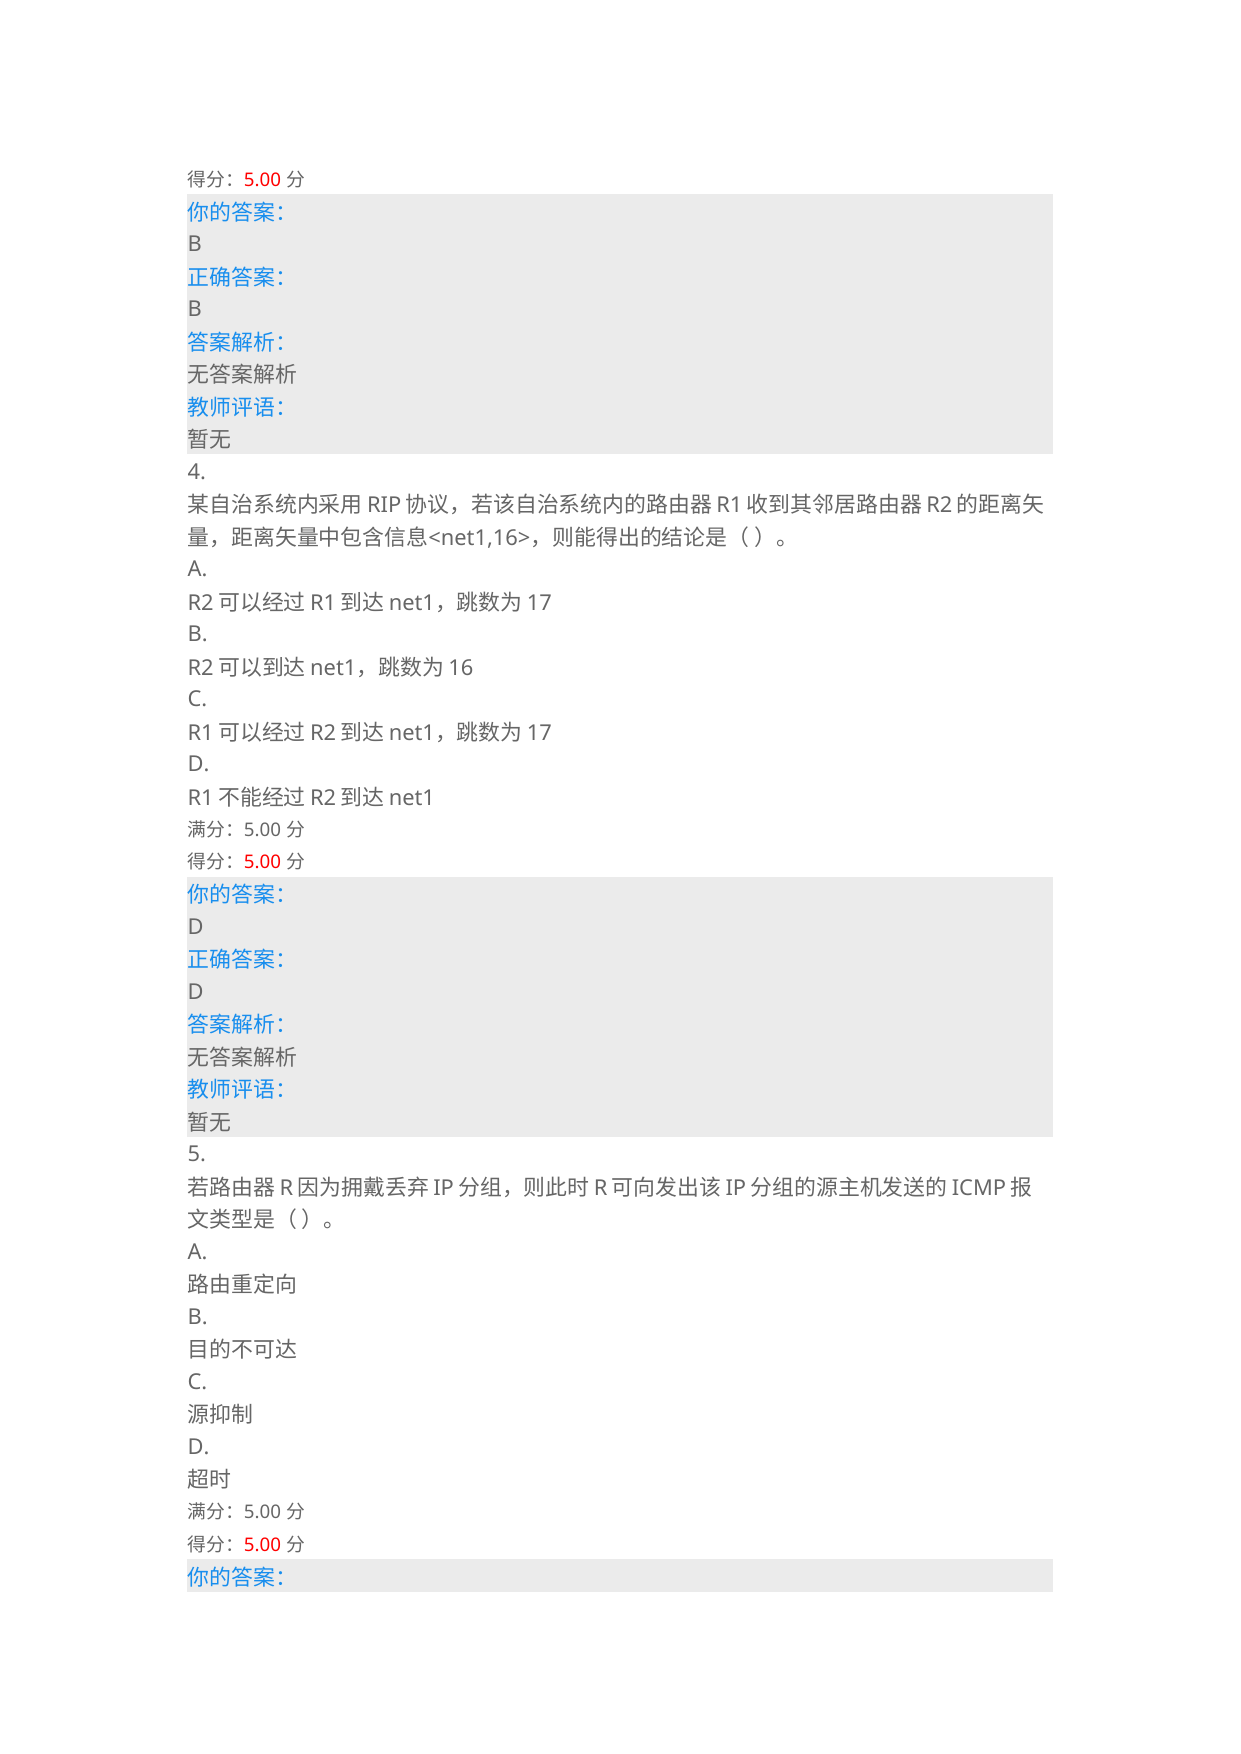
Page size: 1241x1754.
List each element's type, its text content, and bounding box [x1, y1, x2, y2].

text B [187, 227, 1053, 259]
text 你的答案： [187, 877, 1053, 909]
text D. [187, 1429, 1053, 1462]
text D [187, 909, 1053, 942]
text R2可以经过R1到达net1，跳数为17 [187, 584, 1053, 617]
text 目的不可达 [187, 1332, 1053, 1364]
text B [187, 292, 1053, 324]
text 某自治系统内采用RIP协议，若该自治系统内的路由器R1收到其邻居路由器R2的距离矢量，距离矢量中包含信息<net1,16>，则能得出的结论是（ ）。 [187, 487, 1053, 552]
text 超时 [187, 1462, 1053, 1494]
text 得分：5.00 分 [187, 1527, 1053, 1559]
text 4. [187, 454, 1053, 487]
text D. [187, 747, 1053, 779]
text B. [187, 617, 1053, 649]
text A. [187, 1234, 1053, 1267]
text 教师评语： [187, 389, 1053, 422]
text C. [187, 682, 1053, 714]
text 得分：5.00 分 [187, 844, 1053, 877]
text 无答案解析 [187, 1039, 1053, 1072]
text 满分：5.00 分 [187, 1494, 1053, 1527]
text A. [187, 552, 1053, 584]
text 得分：5.00 分 [187, 162, 1053, 194]
text 答案解析： [187, 324, 1053, 357]
text B. [187, 1299, 1053, 1332]
text 暂无 [187, 422, 1053, 454]
text 源抑制 [187, 1397, 1053, 1429]
text 你的答案： [187, 194, 1053, 227]
text 无答案解析 [187, 357, 1053, 389]
text 正确答案： [187, 942, 1053, 974]
text C. [187, 1364, 1053, 1397]
text 暂无 [187, 1104, 1053, 1137]
text R2可以到达net1，跳数为16 [187, 649, 1053, 682]
text 答案解析： [187, 1007, 1053, 1039]
text R1可以经过R2到达net1，跳数为17 [187, 714, 1053, 747]
text 满分：5.00 分 [187, 812, 1053, 844]
text R1不能经过R2到达net1 [187, 779, 1053, 812]
text 若路由器R因为拥戴丢弃IP分组，则此时R可向发出该IP分组的源主机发送的ICMP报文类型是（ ）。 [187, 1169, 1053, 1234]
text D [187, 974, 1053, 1007]
text 你的答案： [187, 1559, 1053, 1592]
text 教师评语： [187, 1072, 1053, 1104]
text 5. [187, 1137, 1053, 1169]
text 路由重定向 [187, 1267, 1053, 1299]
text 正确答案： [187, 259, 1053, 292]
